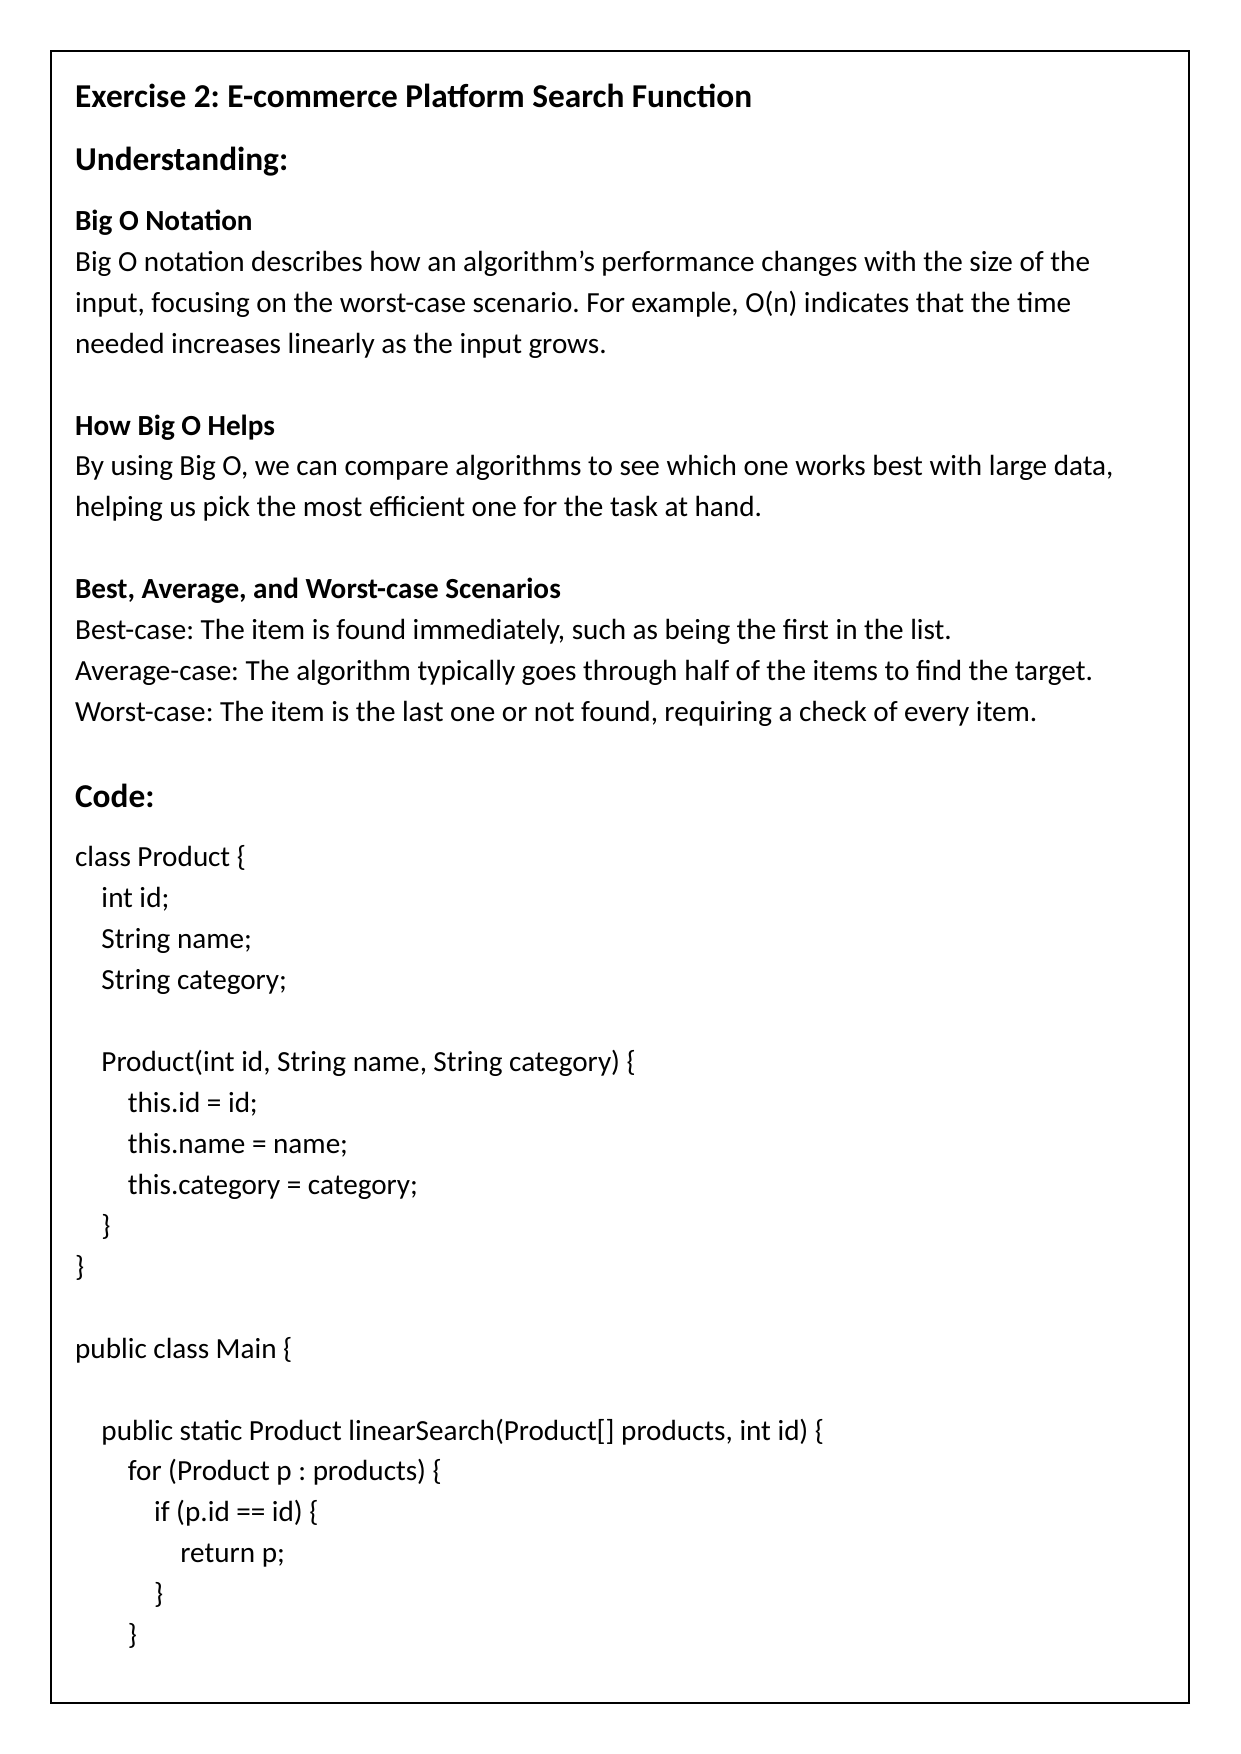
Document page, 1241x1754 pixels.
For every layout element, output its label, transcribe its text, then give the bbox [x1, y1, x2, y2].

text this.category = category; [75, 1166, 1165, 1202]
text for (Product p : products) { [75, 1452, 1165, 1488]
text Big O notation describes how an algorithm’s performance changes with the size of the input, focusing on the worst-case scenario. For example, O(n) indicates that the time needed increases linearly as the input grows. [75, 243, 1165, 360]
text Average-case: The algorithm typically goes through half of the items to find the target. [75, 652, 1165, 688]
text if (p.id == id) { [75, 1493, 1165, 1529]
text public class Main { [75, 1330, 1165, 1365]
text Best-case: The item is found immediately, such as being the first in the list. [75, 611, 1165, 647]
text } [75, 1248, 1165, 1283]
text By using Big O, we can compare algorithms to see which one works best with large data, helping us pick the most efficient one for the task at hand. [75, 447, 1165, 524]
text class Product { [75, 838, 1165, 874]
text Code: [75, 775, 1165, 816]
text this.id = id; [75, 1084, 1165, 1120]
text } [75, 1616, 1165, 1652]
text How Big O Helps [75, 407, 1165, 442]
text String category; [75, 961, 1165, 997]
text this.name = name; [75, 1125, 1165, 1161]
text Exercise 2: E-commerce Platform Search Function [75, 75, 1165, 116]
text Understanding: [75, 138, 1165, 179]
text return p; [75, 1534, 1165, 1570]
text Product(int id, String name, String category) { [75, 1043, 1165, 1079]
text int id; [75, 879, 1165, 915]
text } [75, 1207, 1165, 1242]
text public static Product linearSearch(Product[] products, int id) { [75, 1412, 1165, 1447]
text } [75, 1575, 1165, 1611]
text Big O Notation [75, 202, 1165, 237]
text String name; [75, 920, 1165, 956]
text Worst-case: The item is the last one or not found, requiring a check of every item. [75, 693, 1165, 729]
text Best, Average, and Worst-case Scenarios [75, 570, 1165, 606]
